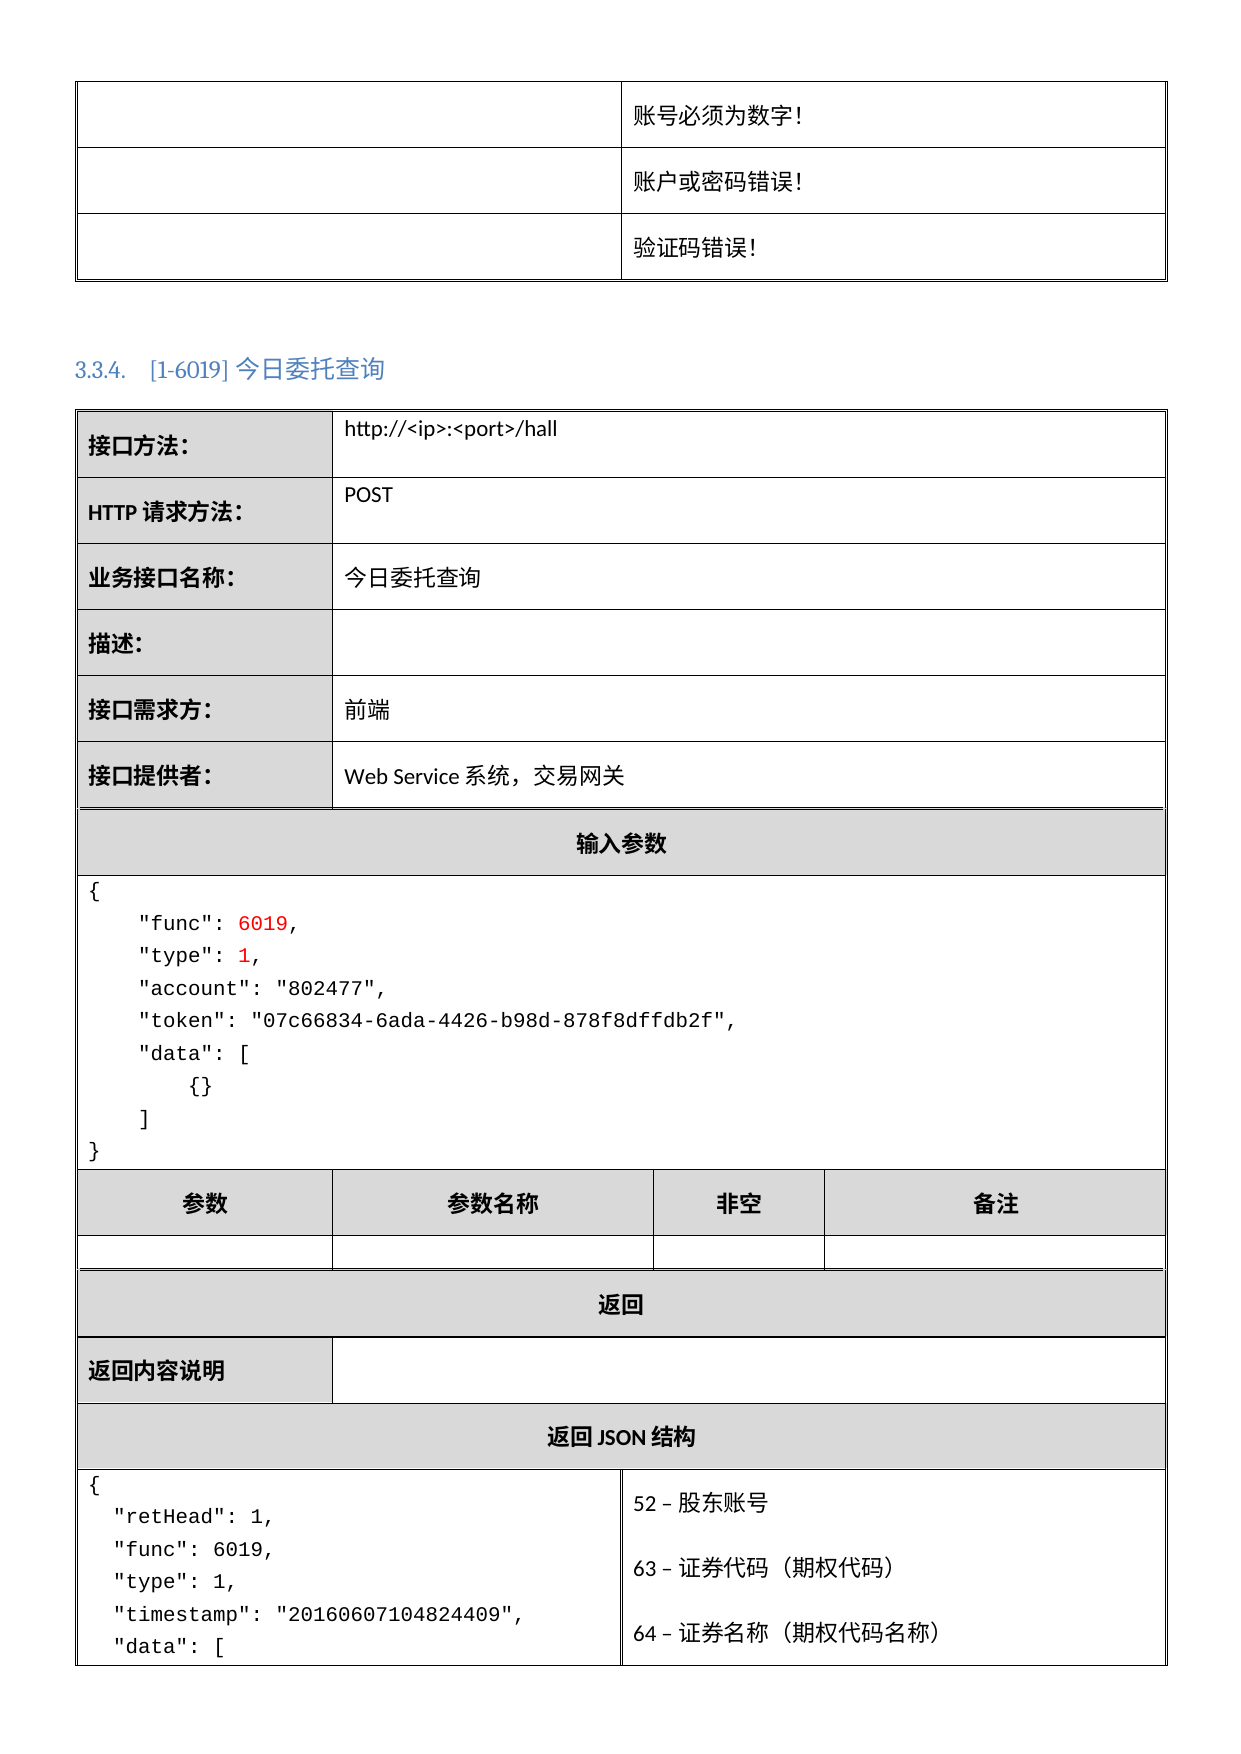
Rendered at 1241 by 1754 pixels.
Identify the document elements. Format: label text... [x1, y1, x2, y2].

table_cell 账号必须为数字！ [622, 82, 1165, 147]
table_cell 业务接口名称： [78, 544, 332, 609]
table_cell { "func": 6019, "type": 1, "account": "802477", "token": "07c66834-6ada-4426-b98d-878f8dffdb2f", "data": [ {} ] } [78, 876, 1165, 1169]
table_cell 返回JSON结构 [78, 1404, 1165, 1468]
table_cell 返回内容说明 [78, 1338, 332, 1402]
table_cell [654, 1236, 824, 1268]
table_cell [78, 148, 621, 213]
table_cell 接口需求方： [78, 676, 332, 741]
table_cell 参数名称 [333, 1170, 653, 1235]
table_cell [78, 214, 621, 279]
table_cell HTTP请求方法： [78, 478, 332, 543]
table_cell 描述： [78, 610, 332, 675]
table_cell [333, 1236, 653, 1268]
table_cell [78, 82, 621, 147]
table_cell 前端 [333, 676, 1165, 741]
table_cell [825, 1236, 1165, 1268]
table_cell 返回 [77, 1268, 1167, 1336]
table_cell 输入参数 [77, 807, 1167, 875]
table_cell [78, 1470, 620, 1664]
table_header 接口方法： [78, 412, 332, 477]
table_cell 参数 [78, 1170, 332, 1235]
table_cell 接口提供者： [78, 742, 332, 807]
table_cell 账户或密码错误！ [622, 148, 1165, 213]
table_cell [333, 1338, 1165, 1402]
subtitle [1-6019] 今日委托查询 [75, 335, 1165, 400]
table_cell [78, 1236, 332, 1268]
table_cell 备注 [825, 1170, 1165, 1235]
table_cell 今日委托查询 [333, 544, 1165, 609]
table_cell 验证码错误！ [622, 214, 1165, 279]
table_cell 非空 [654, 1170, 824, 1235]
table_cell POST [333, 478, 1165, 543]
table_cell [333, 610, 1165, 675]
table_cell Web Service系统，交易网关 [333, 742, 1165, 807]
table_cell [623, 1470, 1165, 1664]
table_header http://<ip>:<port>/hall [333, 412, 1165, 477]
